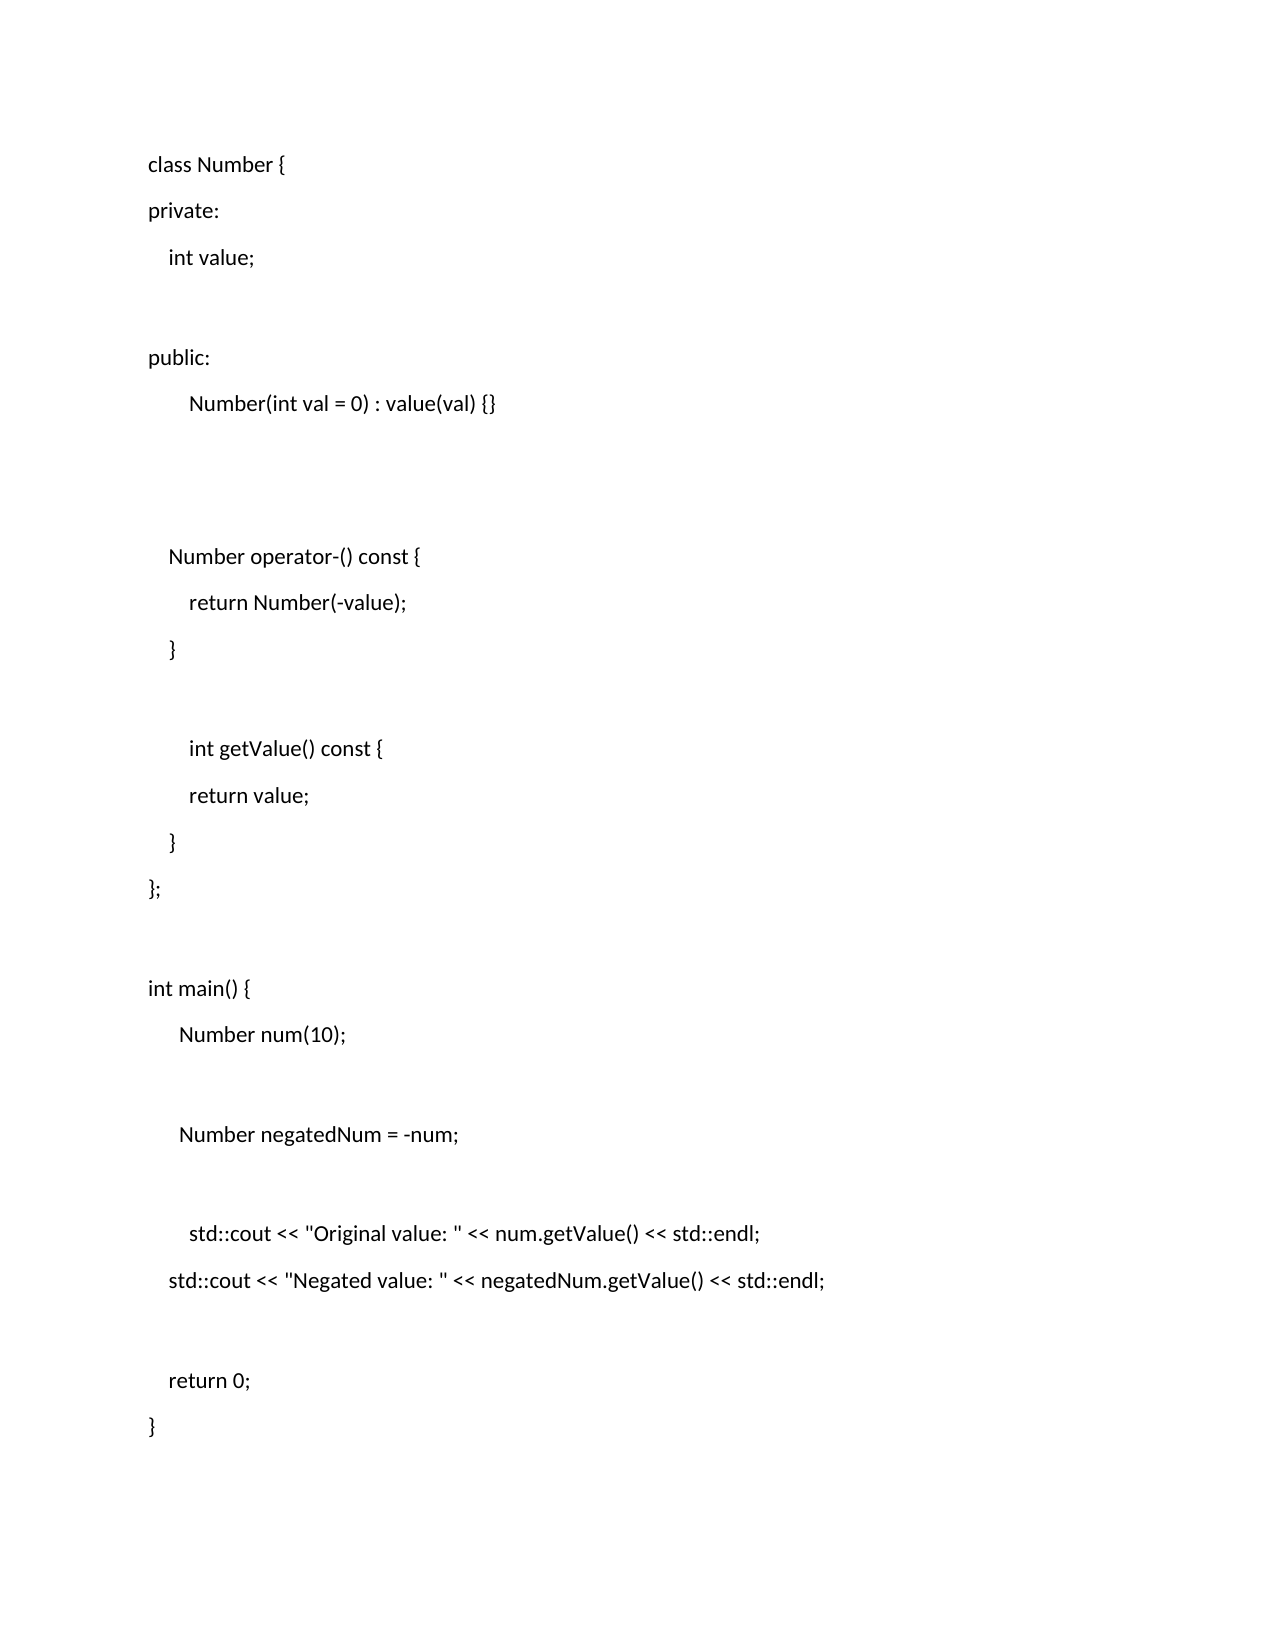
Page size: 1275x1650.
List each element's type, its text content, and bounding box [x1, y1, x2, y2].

text Number(int val = 0) : value(val) {} [148, 389, 1127, 417]
text private: [148, 197, 1127, 224]
text int value; [148, 243, 1127, 271]
text return 0; [148, 1366, 1127, 1394]
text int getValue() const { [148, 734, 1127, 763]
text return Number(-value); [148, 588, 1127, 616]
text }; [148, 874, 1127, 902]
text class Number { [148, 150, 1127, 178]
text std::cout << "Negated value: " << negatedNum.getValue() << std::endl; [148, 1266, 1127, 1294]
text } [148, 635, 1127, 663]
text Number operator-() const { [148, 542, 1127, 570]
text public: [148, 343, 1127, 371]
text std::cout << "Original value: " << num.getValue() << std::endl; [148, 1219, 1127, 1248]
text Number negatedNum = -num; [148, 1120, 1127, 1148]
text return value; [148, 781, 1127, 809]
text } [148, 828, 1127, 856]
text Number num(10); [148, 1020, 1127, 1048]
text int main() { [148, 974, 1127, 1002]
text } [148, 1412, 1127, 1440]
